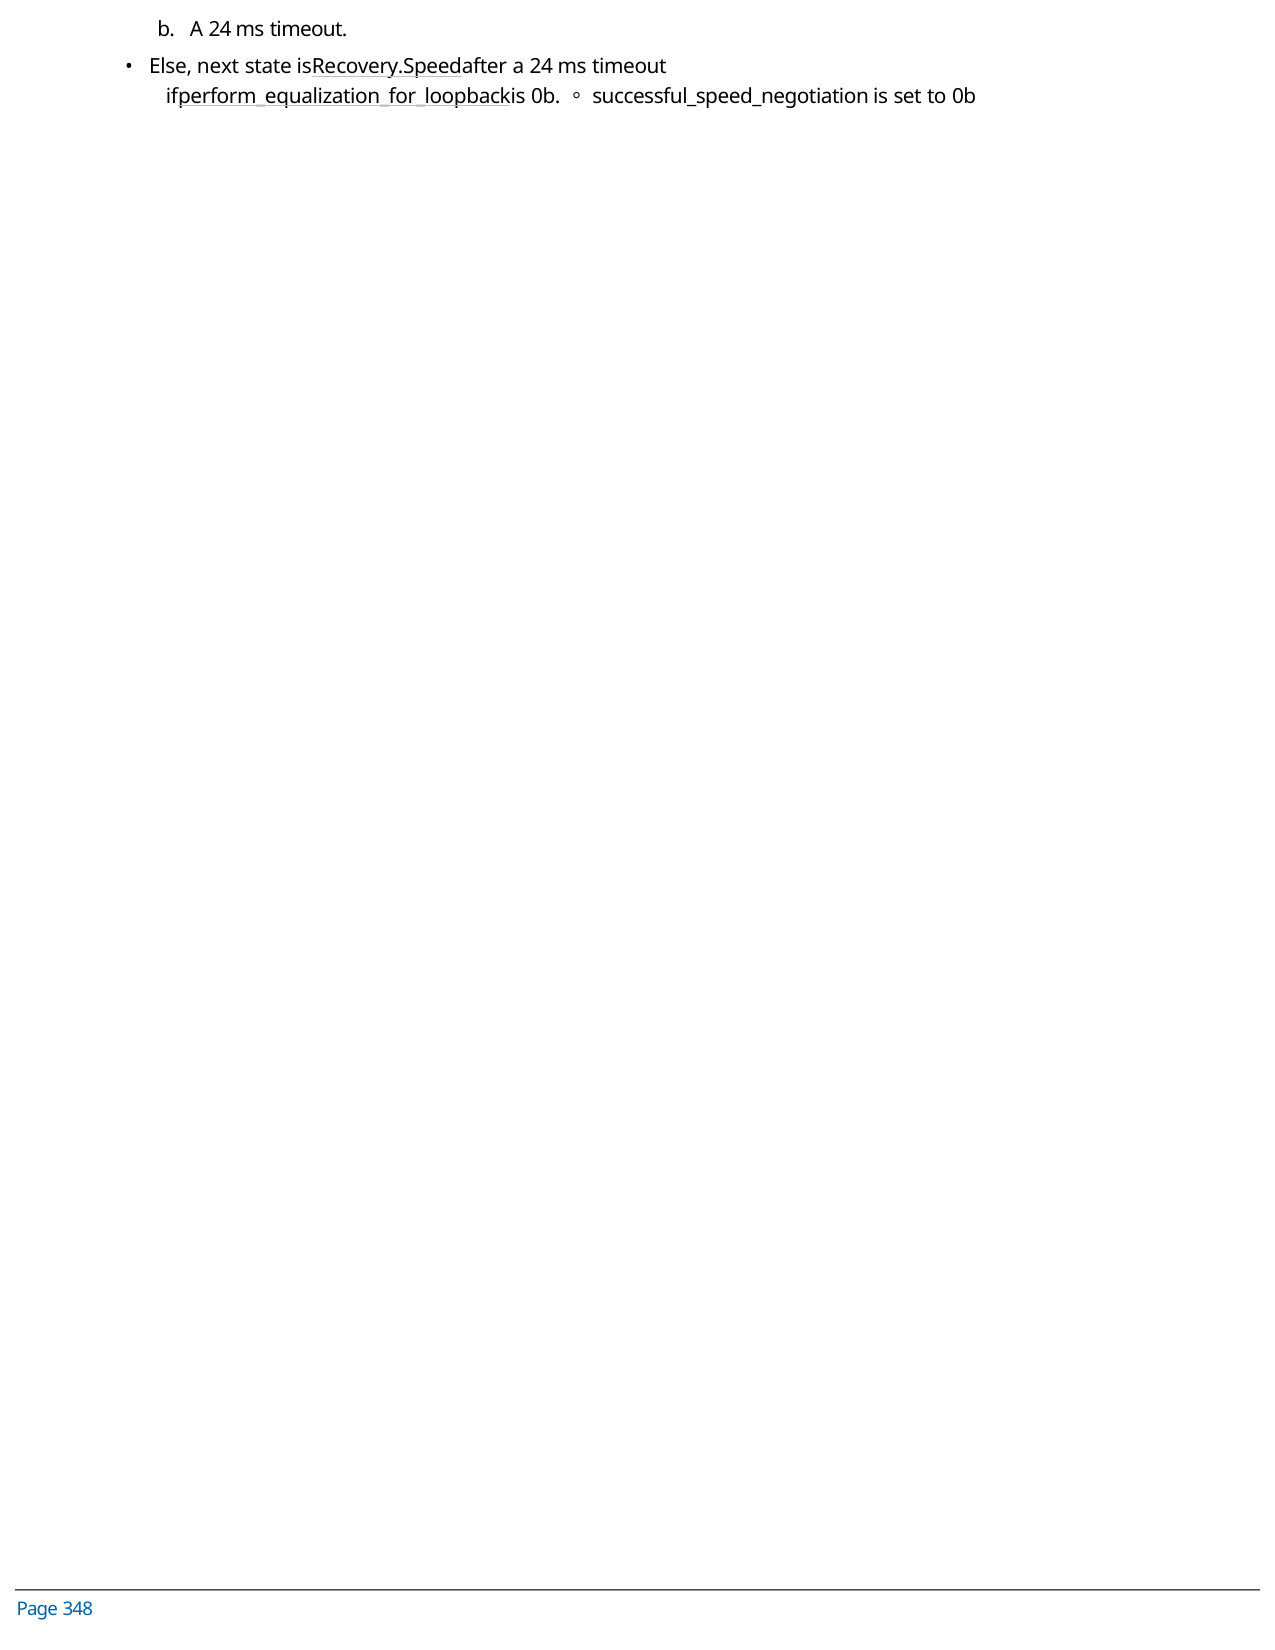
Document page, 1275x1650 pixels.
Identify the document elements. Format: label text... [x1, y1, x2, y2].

text • Else, next state isRecovery.Speedafter a 24 ms timeout ifperform_equalization_for_loopbackis 0b. 。 successful_speed_negotiation is set to 0b [125, 52, 1008, 109]
picture [14, 1589, 1261, 1593]
text b. A 24 ms timeout. [157, 15, 1273, 42]
